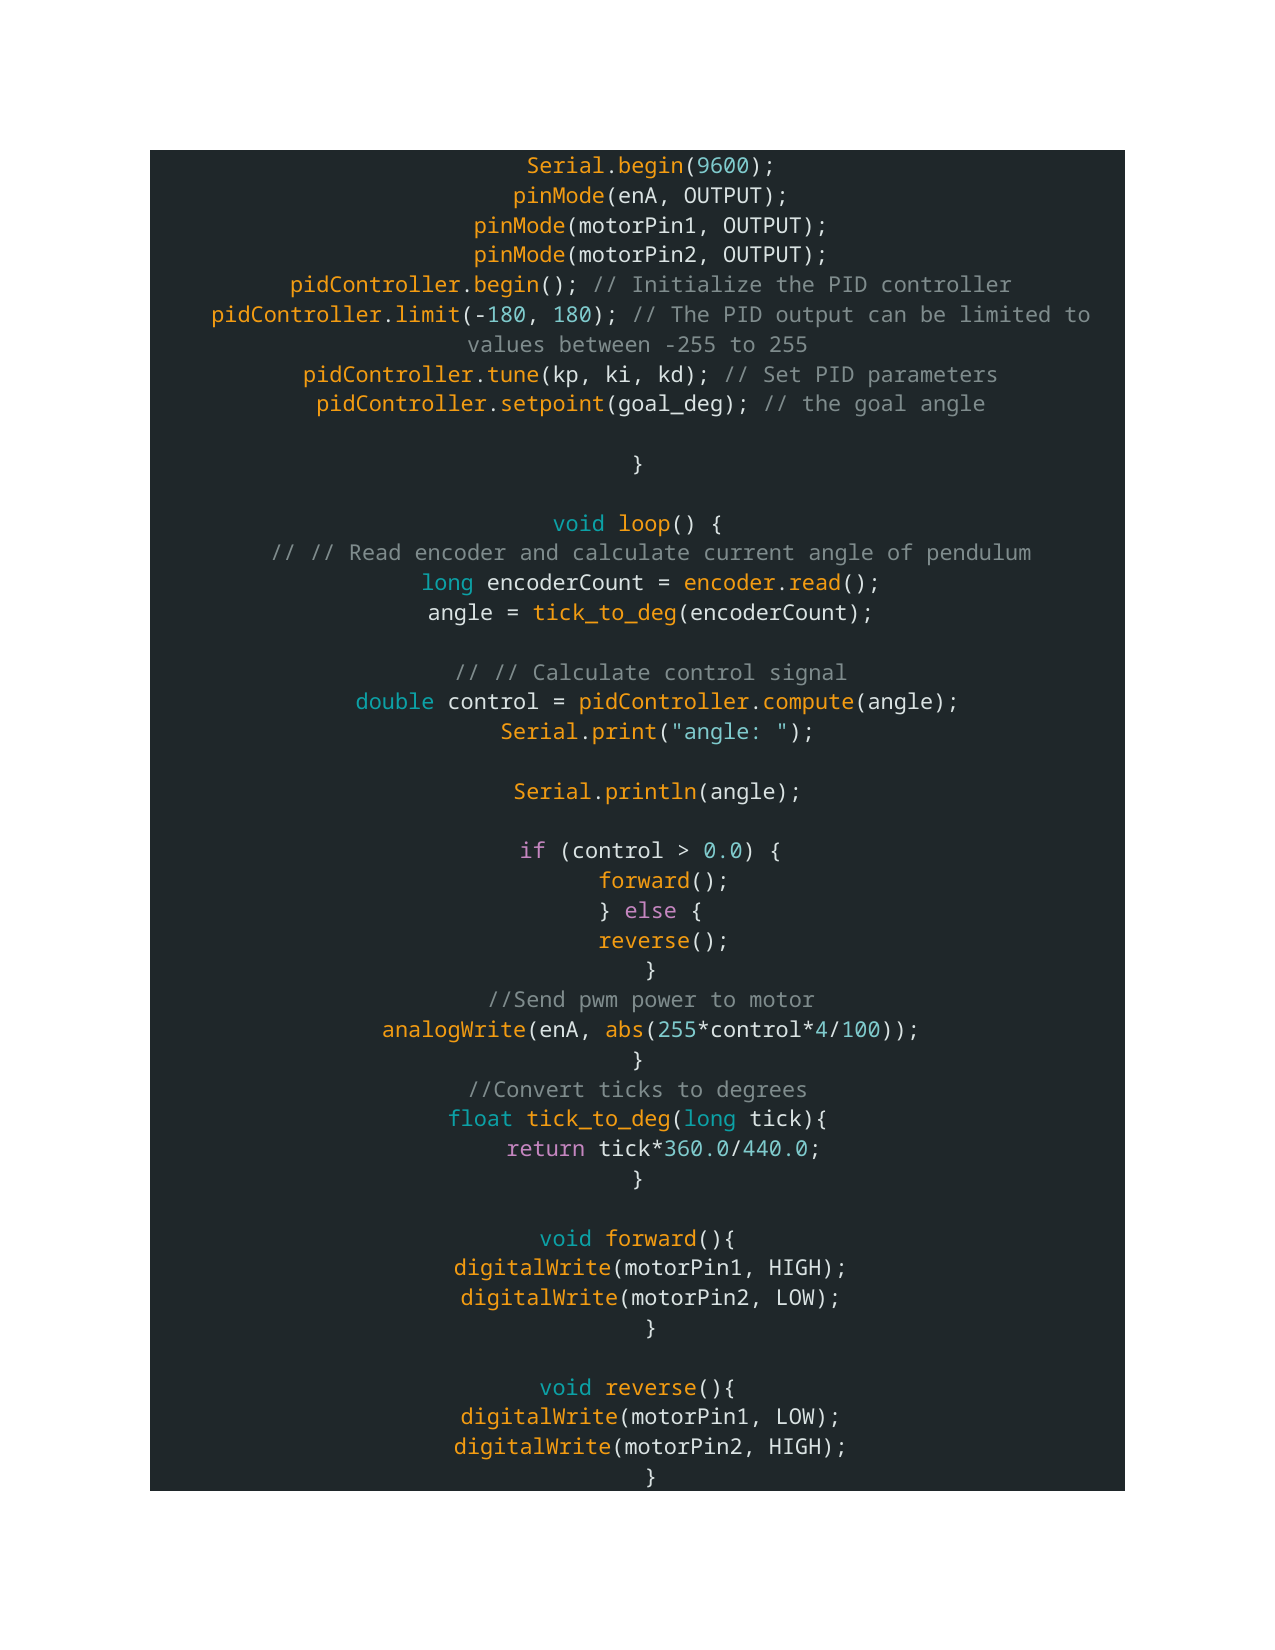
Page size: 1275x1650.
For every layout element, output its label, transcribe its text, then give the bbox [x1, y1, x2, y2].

text if (control > 0.0) { [150, 835, 1125, 865]
text digitalWrite(motorPin2, LOW); [150, 1282, 1125, 1312]
text forward(); [150, 865, 1125, 895]
text double control = pidController.compute(angle); [150, 686, 1125, 716]
text reverse(); [150, 924, 1125, 954]
text void forward(){ [150, 1222, 1125, 1252]
text pinMode(enA, OUTPUT); [150, 180, 1125, 209]
text } [150, 1163, 1125, 1193]
text digitalWrite(motorPin1, HIGH); [150, 1252, 1125, 1282]
text Serial.println(angle); [150, 776, 1125, 805]
text } else { [150, 895, 1125, 924]
text pinMode(motorPin1, OUTPUT); [150, 209, 1125, 239]
text pidController.setpoint(goal_deg); // the goal angle [150, 388, 1125, 418]
text //Convert ticks to degrees [150, 1073, 1125, 1103]
text } [150, 448, 1125, 478]
text } [150, 1312, 1125, 1342]
text Serial.print("angle: "); [150, 716, 1125, 746]
text pidController.tune(kp, ki, kd); // Set PID parameters [150, 358, 1125, 388]
text digitalWrite(motorPin1, LOW); [150, 1401, 1125, 1431]
text analogWrite(enA, abs(255*control*4/100)); [150, 1014, 1125, 1044]
text angle = tick_to_deg(encoderCount); [150, 597, 1125, 627]
text digitalWrite(motorPin2, HIGH); [150, 1431, 1125, 1461]
text float tick_to_deg(long tick){ [150, 1103, 1125, 1133]
text } [150, 1044, 1125, 1073]
text // // Calculate control signal [150, 656, 1125, 686]
text } [150, 1461, 1125, 1491]
text long encoderCount = encoder.read(); [150, 567, 1125, 597]
text pidController.limit(-180, 180); // The PID output can be limited to values between -255 to 255 [150, 299, 1125, 358]
text pinMode(motorPin2, OUTPUT); [150, 239, 1125, 269]
text void reverse(){ [150, 1371, 1125, 1401]
text Serial.begin(9600); [150, 150, 1125, 180]
text //Send pwm power to motor [150, 984, 1125, 1014]
text } [150, 954, 1125, 984]
text // // Read encoder and calculate current angle of pendulum [150, 537, 1125, 567]
text void loop() { [150, 507, 1125, 537]
text pidController.begin(); // Initialize the PID controller [150, 269, 1125, 299]
text return tick*360.0/440.0; [150, 1133, 1125, 1163]
